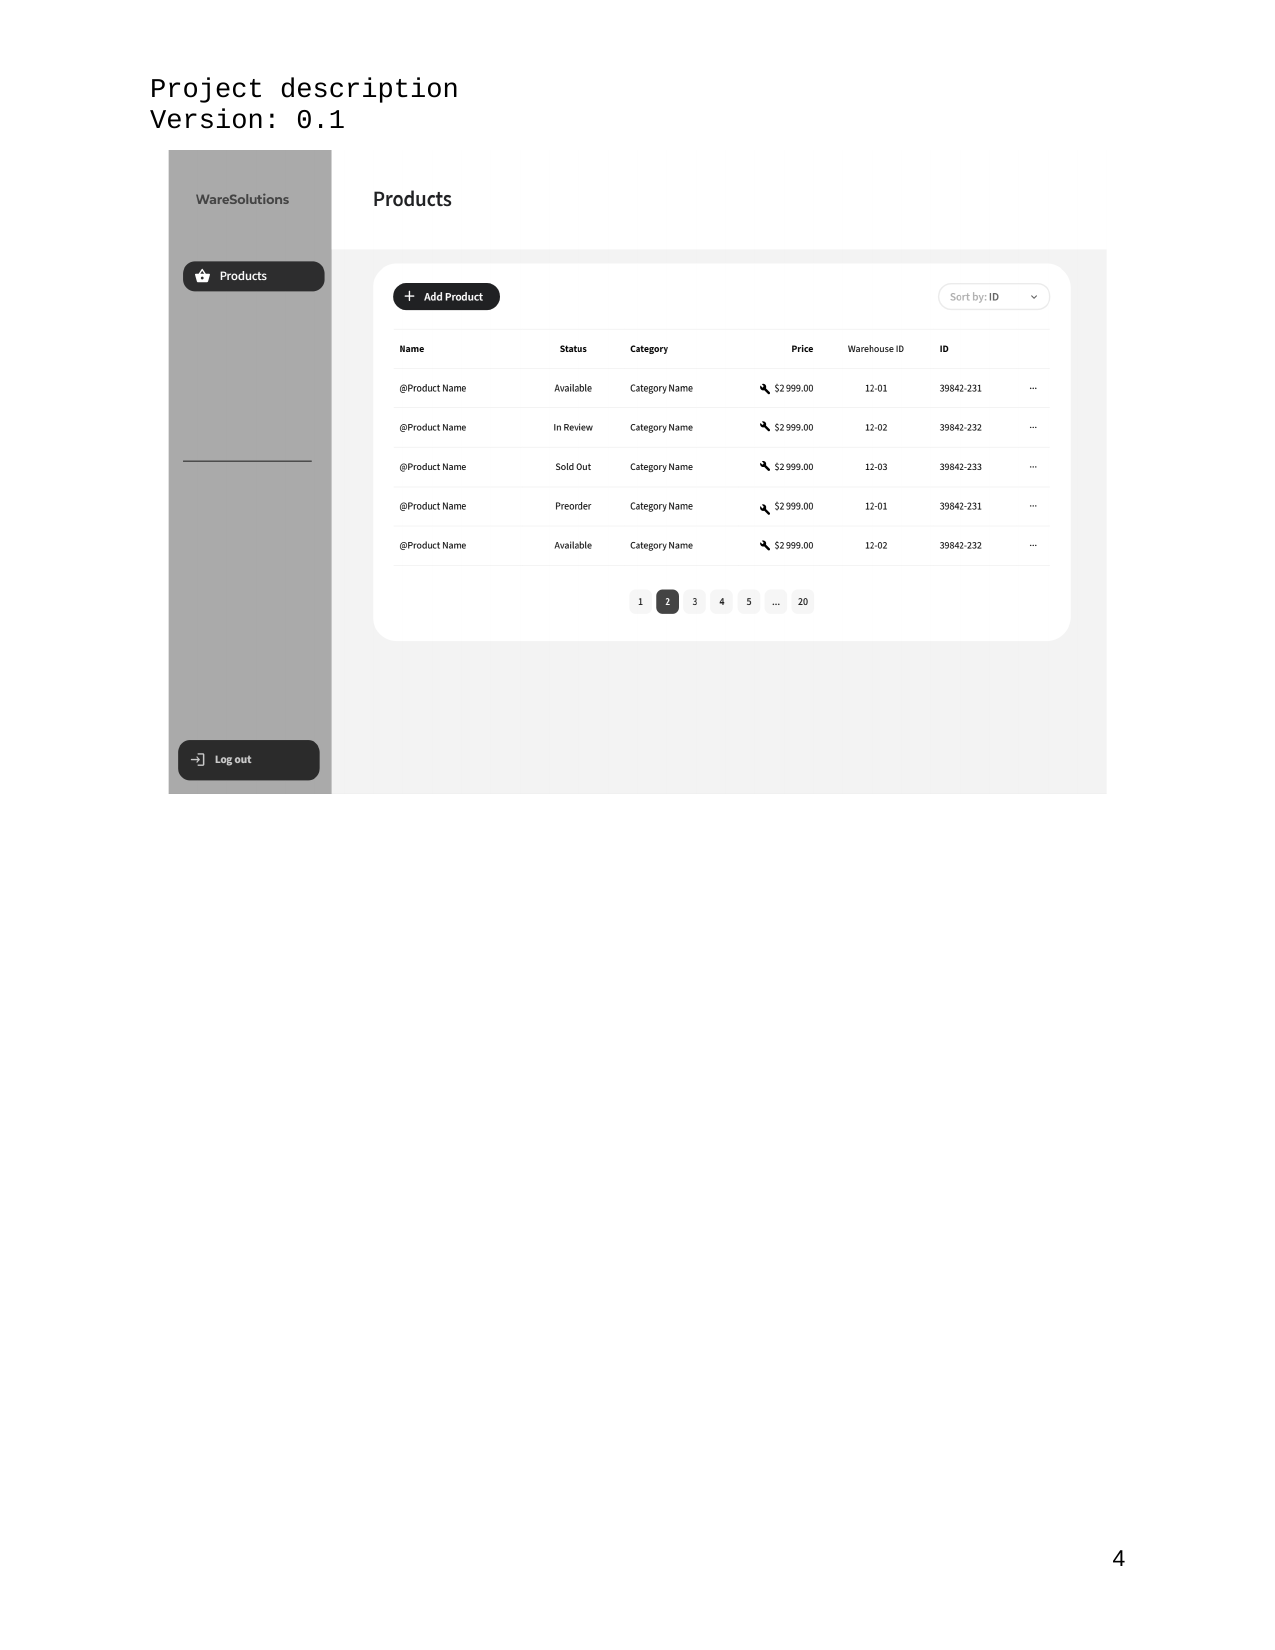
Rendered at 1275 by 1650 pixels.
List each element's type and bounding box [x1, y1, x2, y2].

picture [168, 150, 1107, 794]
